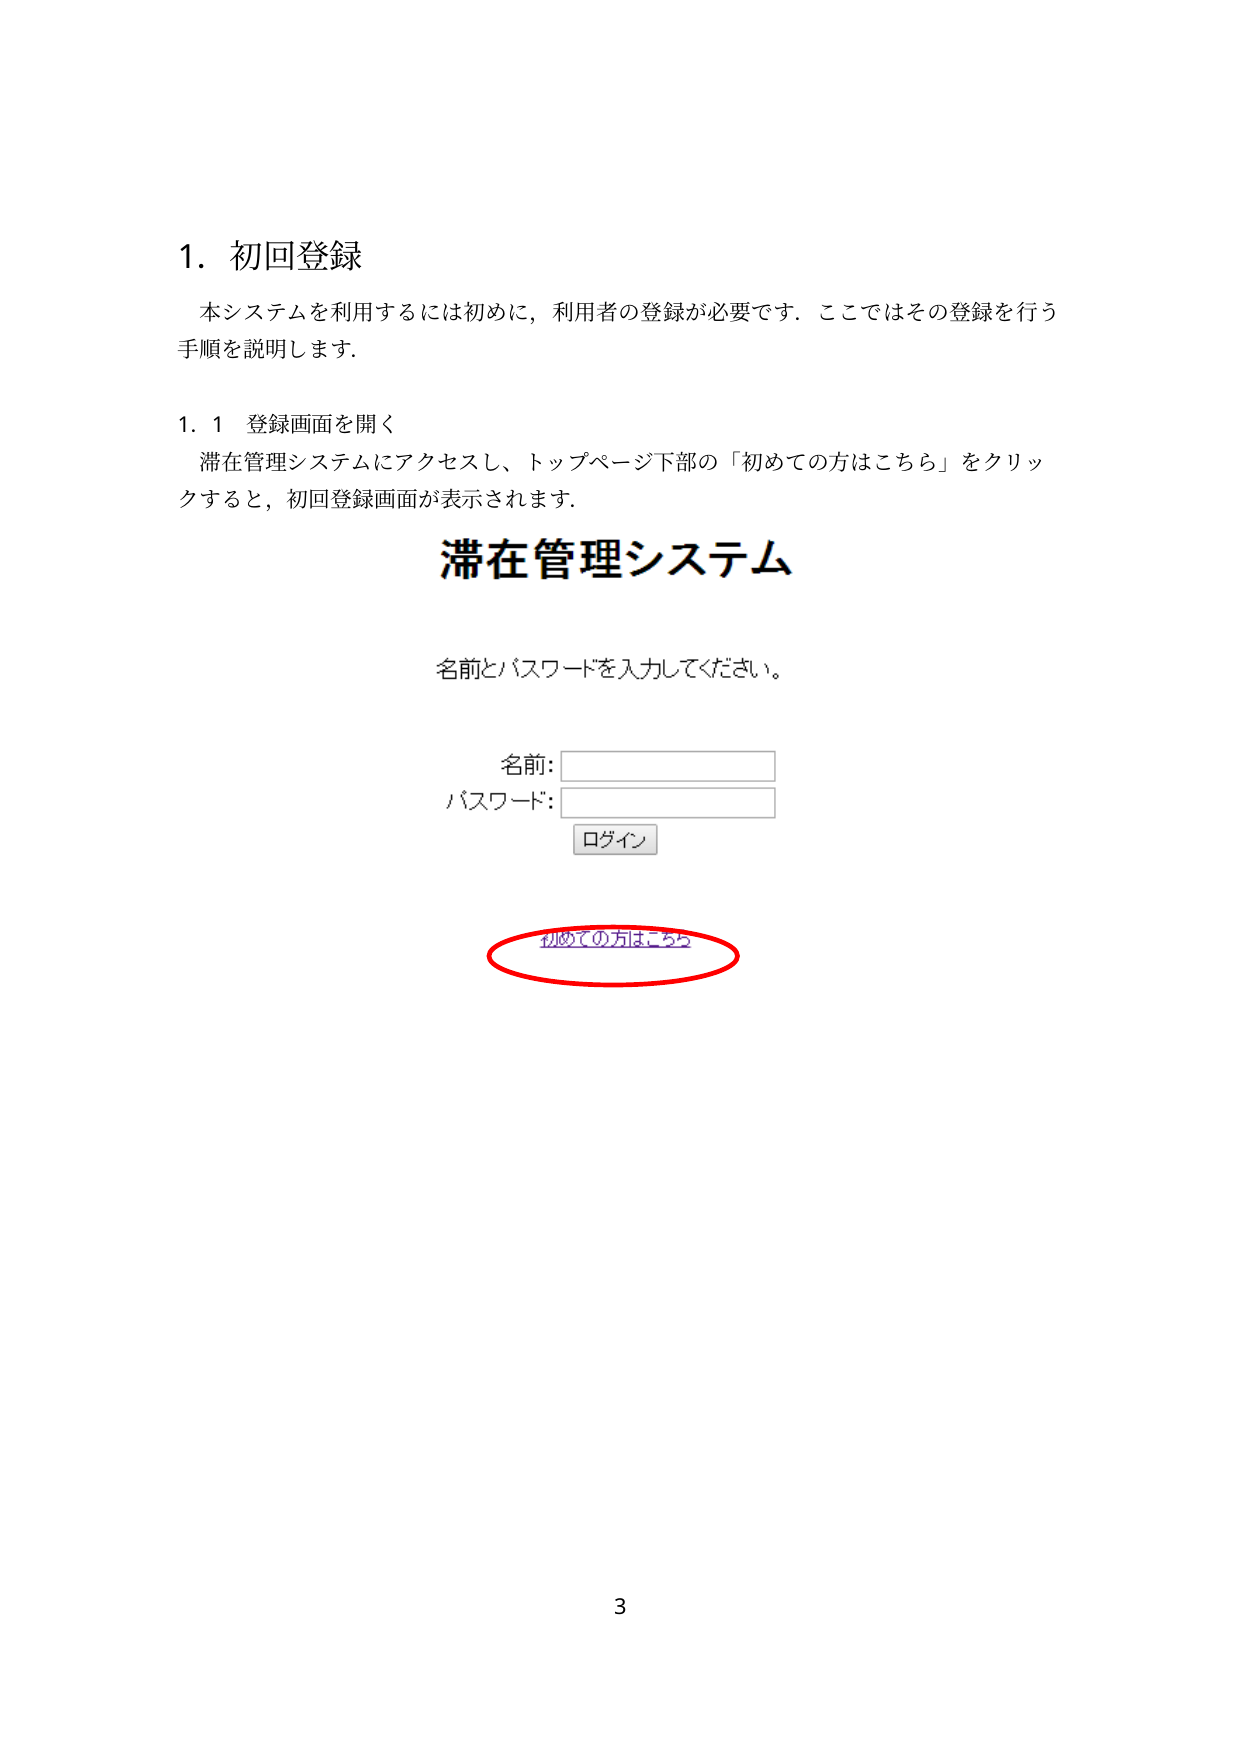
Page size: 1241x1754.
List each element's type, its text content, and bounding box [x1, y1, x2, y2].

text 本システムを利用するには初めに，利用者の登録が必要です．ここではその登録を行う手順を説明します． [177, 292, 1063, 367]
subtitle 1．初回登録 [177, 217, 1063, 292]
picture [177, 516, 1063, 1048]
subtitle 1．1 登録画面を開く [177, 404, 1063, 442]
text 滞在管理システムにアクセスし、トップページ下部の「初めての方はこちら」をクリックすると，初回登録画面が表示されます． [177, 442, 1063, 516]
